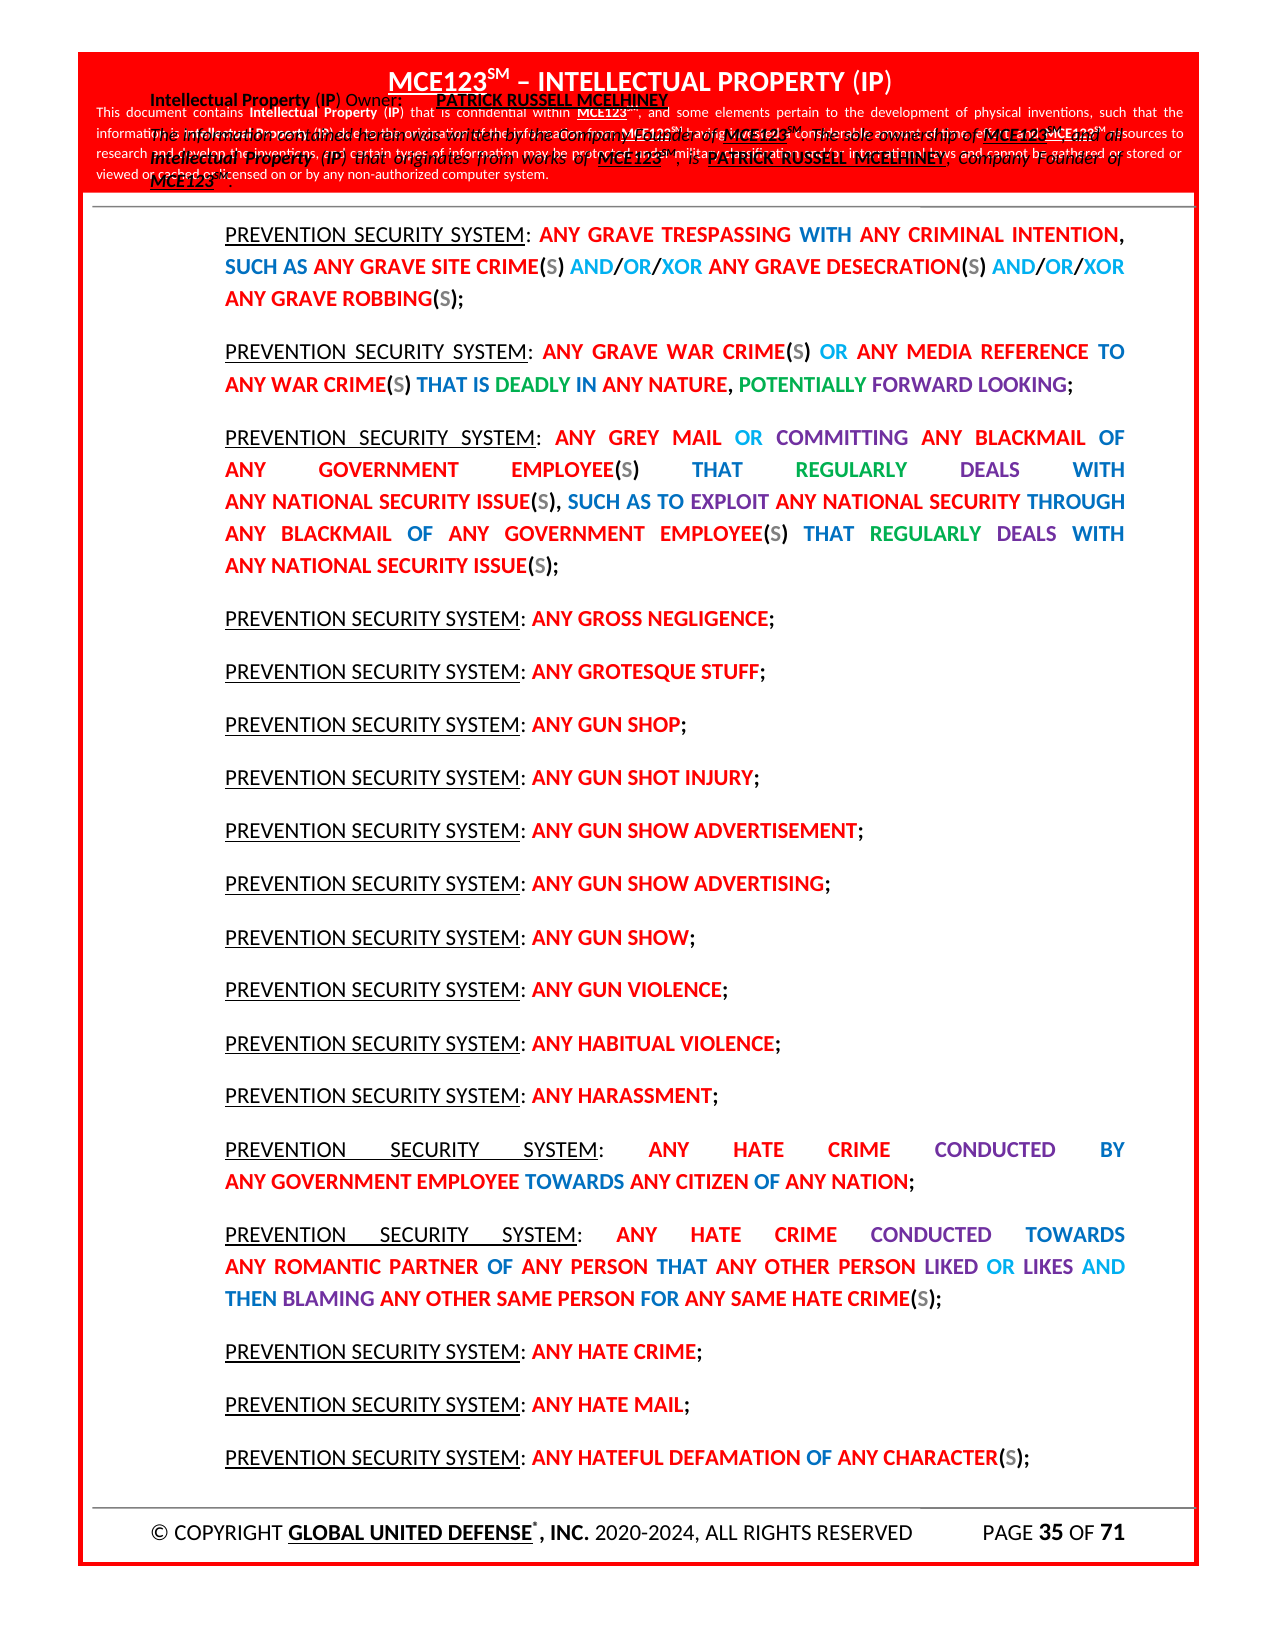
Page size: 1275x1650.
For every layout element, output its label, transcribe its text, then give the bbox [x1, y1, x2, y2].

text PREVENTION SECURITY SYSTEM: ANY HATE CRIME CONDUCTED BY ANY GOVERNMENT EMPLOYEE TOWARDS ANY CITIZEN OF ANY NATION; [225, 1135, 1125, 1195]
text PREVENTION SECURITY SYSTEM: ANY GRAVE TRESPASSING WITH ANY CRIMINAL INTENTION, SUCH AS ANY GRAVE SITE CRIME(S) AND/OR/XOR ANY GRAVE DESECRATION(S) AND/OR/XOR ANY GRAVE ROBBING(S); [225, 220, 1125, 312]
text PREVENTION SECURITY SYSTEM: ANY HABITUAL VIOLENCE; [225, 1029, 1125, 1057]
text PREVENTION SECURITY SYSTEM: ANY HATE CRIME CONDUCTED TOWARDS ANY ROMANTIC PARTNER OF ANY PERSON THAT ANY OTHER PERSON LIKED OR LIKES AND THEN BLAMING ANY OTHER SAME PERSON FOR ANY SAME HATE CRIME(S); [225, 1220, 1125, 1312]
text PREVENTION SECURITY SYSTEM: ANY GUN SHOW ADVERTISEMENT; [225, 817, 1125, 844]
text PREVENTION SECURITY SYSTEM: ANY HATE MAIL; [225, 1390, 1125, 1418]
text PREVENTION SECURITY SYSTEM: ANY GREY MAIL OR COMMITTING ANY BLACKMAIL OF ANY GOVERNMENT EMPLOYEE(S) THAT REGULARLY DEALS WITH ANY NATIONAL SECURITY ISSUE(S), SUCH AS TO EXPLOIT ANY NATIONAL SECURITY THROUGH ANY BLACKMAIL OF ANY GOVERNMENT EMPLOYEE(S) THAT REGULARLY DEALS WITH ANY NATIONAL SECURITY ISSUE(S); [225, 423, 1125, 579]
text PREVENTION SECURITY SYSTEM: ANY GUN VIOLENCE; [225, 976, 1125, 1004]
text PREVENTION SECURITY SYSTEM: ANY GROTESQUE STUFF; [225, 657, 1125, 686]
text PREVENTION SECURITY SYSTEM: ANY GUN SHOT INJURY; [225, 763, 1125, 792]
text PREVENTION SECURITY SYSTEM: ANY HATE CRIME; [225, 1337, 1125, 1365]
text PREVENTION SECURITY SYSTEM: ANY GUN SHOP; [225, 711, 1125, 738]
text PREVENTION SECURITY SYSTEM: ANY HATEFUL DEFAMATION OF ANY CHARACTER(S); [225, 1443, 1125, 1471]
text PREVENTION SECURITY SYSTEM: ANY GUN SHOW ADVERTISING; [225, 869, 1125, 898]
text PREVENTION SECURITY SYSTEM: ANY GRAVE WAR CRIME(S) OR ANY MEDIA REFERENCE TO ANY WAR CRIME(S) THAT IS DEADLY IN ANY NATURE, POTENTIALLY FORWARD LOOKING; [225, 337, 1125, 398]
text PREVENTION SECURITY SYSTEM: ANY GUN SHOW; [225, 923, 1125, 951]
text PREVENTION SECURITY SYSTEM: ANY HARASSMENT; [225, 1082, 1125, 1110]
text PREVENTION SECURITY SYSTEM: ANY GROSS NEGLIGENCE; [225, 604, 1125, 632]
